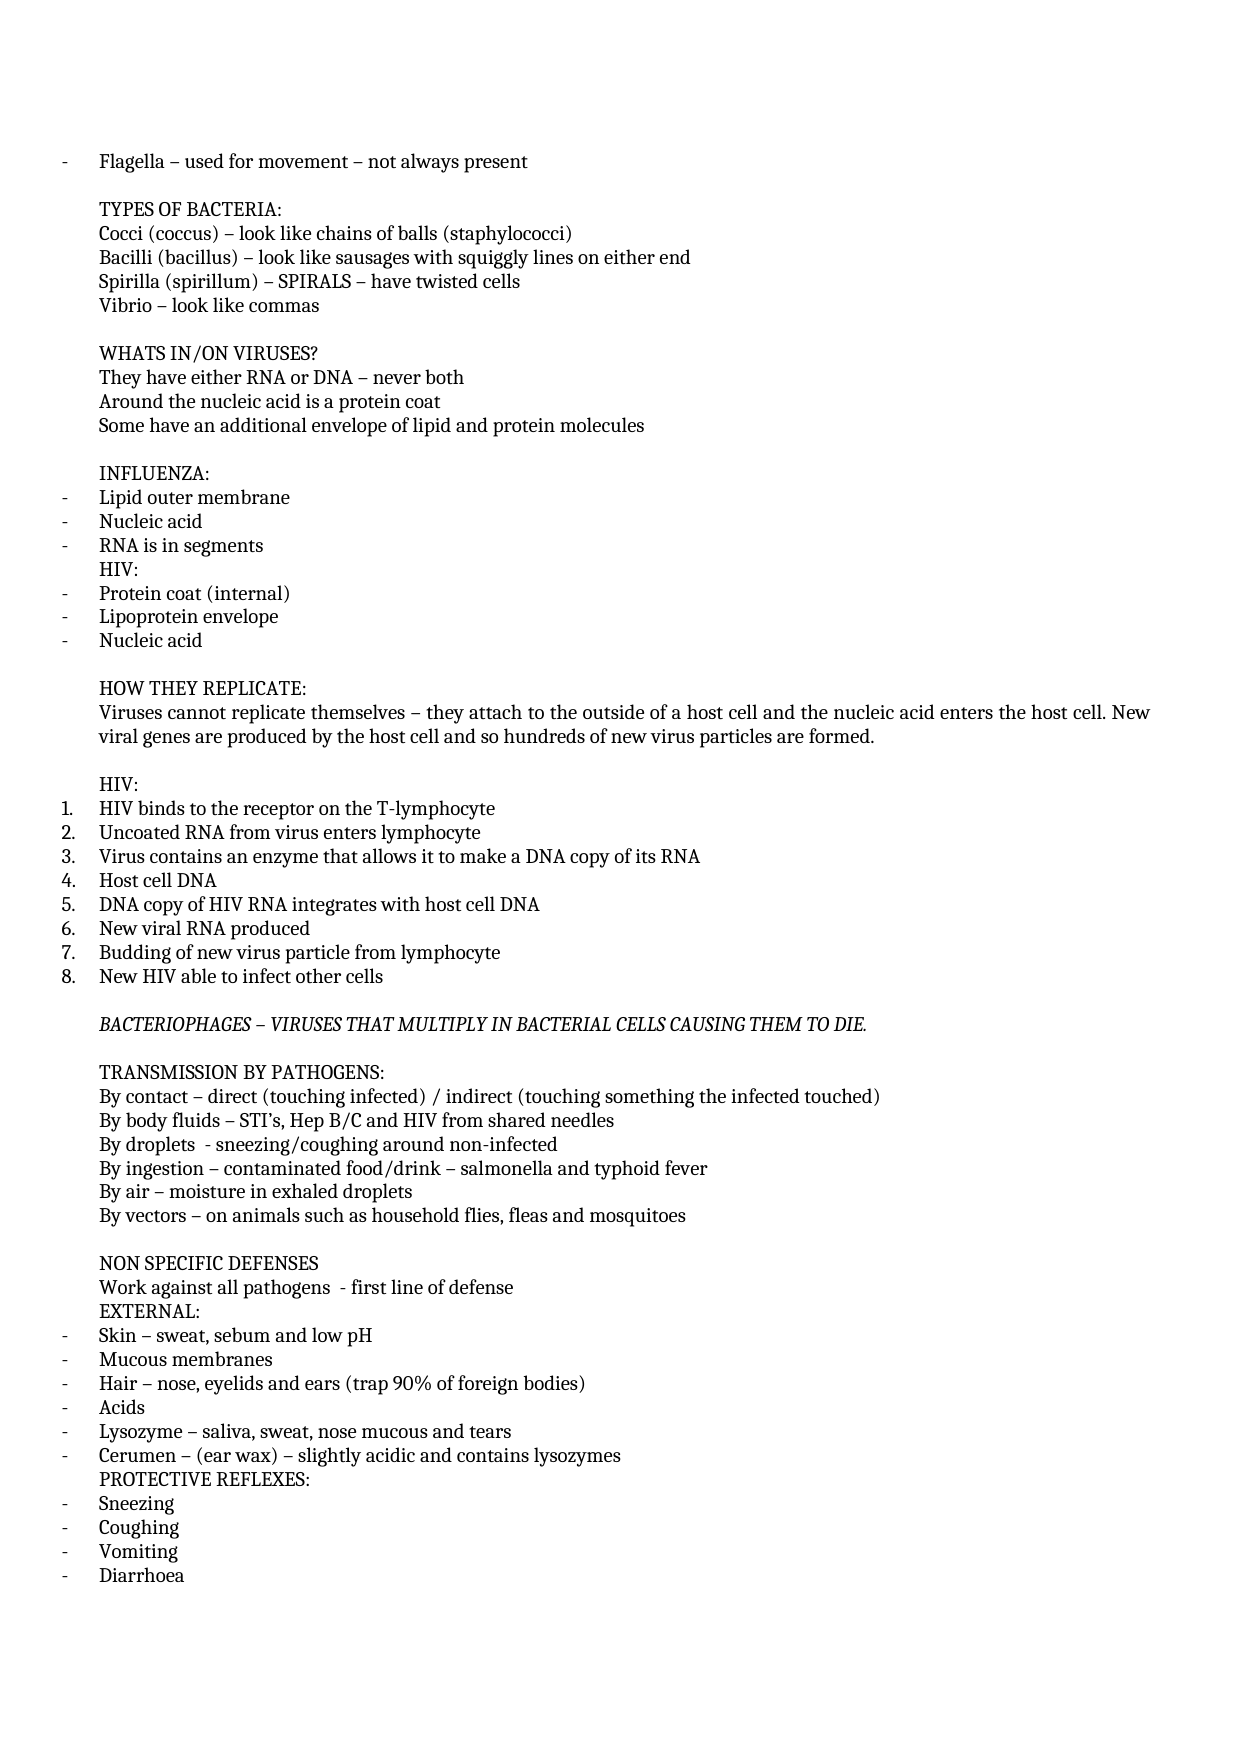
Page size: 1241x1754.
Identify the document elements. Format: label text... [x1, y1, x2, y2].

list New viral RNA produced [61, 917, 1152, 941]
list Diarrhoea [61, 1563, 1152, 1587]
list Lipid outer membrane [61, 485, 1152, 509]
list Flagella – used for movement – not always present [61, 150, 1152, 174]
list Acids [61, 1396, 1152, 1420]
list Lysozyme – saliva, sweat, nose mucous and tears [61, 1420, 1152, 1444]
list RNA is in segments [61, 533, 1152, 557]
text By droplets - sneezing/coughing around non-infected [99, 1132, 1152, 1156]
text Vibrio – look like commas [99, 294, 1152, 318]
text By body fluids – STI’s, Hep B/C and HIV from shared needles [99, 1108, 1152, 1132]
list Host cell DNA [61, 869, 1152, 893]
list Sneezing [61, 1492, 1152, 1516]
list Coughing [61, 1516, 1152, 1539]
text PROTECTIVE REFLEXES: [99, 1468, 1152, 1492]
list Uncoated RNA from virus enters lymphocyte [61, 821, 1152, 845]
list Skin – sweat, sebum and low pH [61, 1324, 1152, 1348]
text EXTERNAL: [99, 1300, 1152, 1324]
text Bacilli (bacillus) – look like sausages with squiggly lines on either end [99, 246, 1152, 270]
list HIV binds to the receptor on the T-lymphocyte [61, 797, 1152, 821]
text Work against all pathogens - first line of defense [99, 1276, 1152, 1300]
text INFLUENZA: [99, 461, 1152, 485]
text By vectors – on animals such as household flies, fleas and mosquitoes [99, 1204, 1152, 1228]
list Nucleic acid [61, 629, 1152, 653]
text TRANSMISSION BY PATHOGENS: [99, 1060, 1152, 1084]
text By contact – direct (touching infected) / indirect (touching something the infected touched) [99, 1084, 1152, 1108]
text HOW THEY REPLICATE: [99, 677, 1152, 701]
text BACTERIOPHAGES – VIRUSES THAT MULTIPLY IN BACTERIAL CELLS CAUSING THEM TO DIE. [99, 1012, 1152, 1036]
list Cerumen – (ear wax) – slightly acidic and contains lysozymes [61, 1444, 1152, 1468]
text Cocci (coccus) – look like chains of balls (staphylococci) [99, 222, 1152, 246]
list Mucous membranes [61, 1348, 1152, 1372]
text By air – moisture in exhaled droplets [99, 1180, 1152, 1204]
list Hair – nose, eyelids and ears (trap 90% of foreign bodies) [61, 1372, 1152, 1396]
text WHATS IN/ON VIRUSES? [99, 342, 1152, 366]
list Vomiting [61, 1539, 1152, 1563]
list Lipoprotein envelope [61, 605, 1152, 629]
text TYPES OF BACTERIA: [99, 198, 1152, 222]
text HIV: [99, 557, 1152, 581]
text Around the nucleic acid is a protein coat [99, 389, 1152, 413]
list Budding of new virus particle from lymphocyte [61, 941, 1152, 964]
text Viruses cannot replicate themselves – they attach to the outside of a host cell and the nucleic acid enters the host cell. New viral genes are produced by the host cell and so hundreds of new virus particles are formed. [99, 701, 1152, 749]
list Virus contains an enzyme that allows it to make a DNA copy of its RNA [61, 845, 1152, 869]
list New HIV able to infect other cells [61, 964, 1152, 988]
text By ingestion – contaminated food/drink – salmonella and typhoid fever [99, 1156, 1152, 1180]
list Protein coat (internal) [61, 581, 1152, 605]
list DNA copy of HIV RNA integrates with host cell DNA [61, 893, 1152, 917]
text Some have an additional envelope of lipid and protein molecules [99, 413, 1152, 437]
text Spirilla (spirillum) – SPIRALS – have twisted cells [99, 270, 1152, 294]
text HIV: [99, 773, 1152, 797]
text NON SPECIFIC DEFENSES [99, 1252, 1152, 1276]
text They have either RNA or DNA – never both [99, 366, 1152, 389]
list Nucleic acid [61, 509, 1152, 533]
